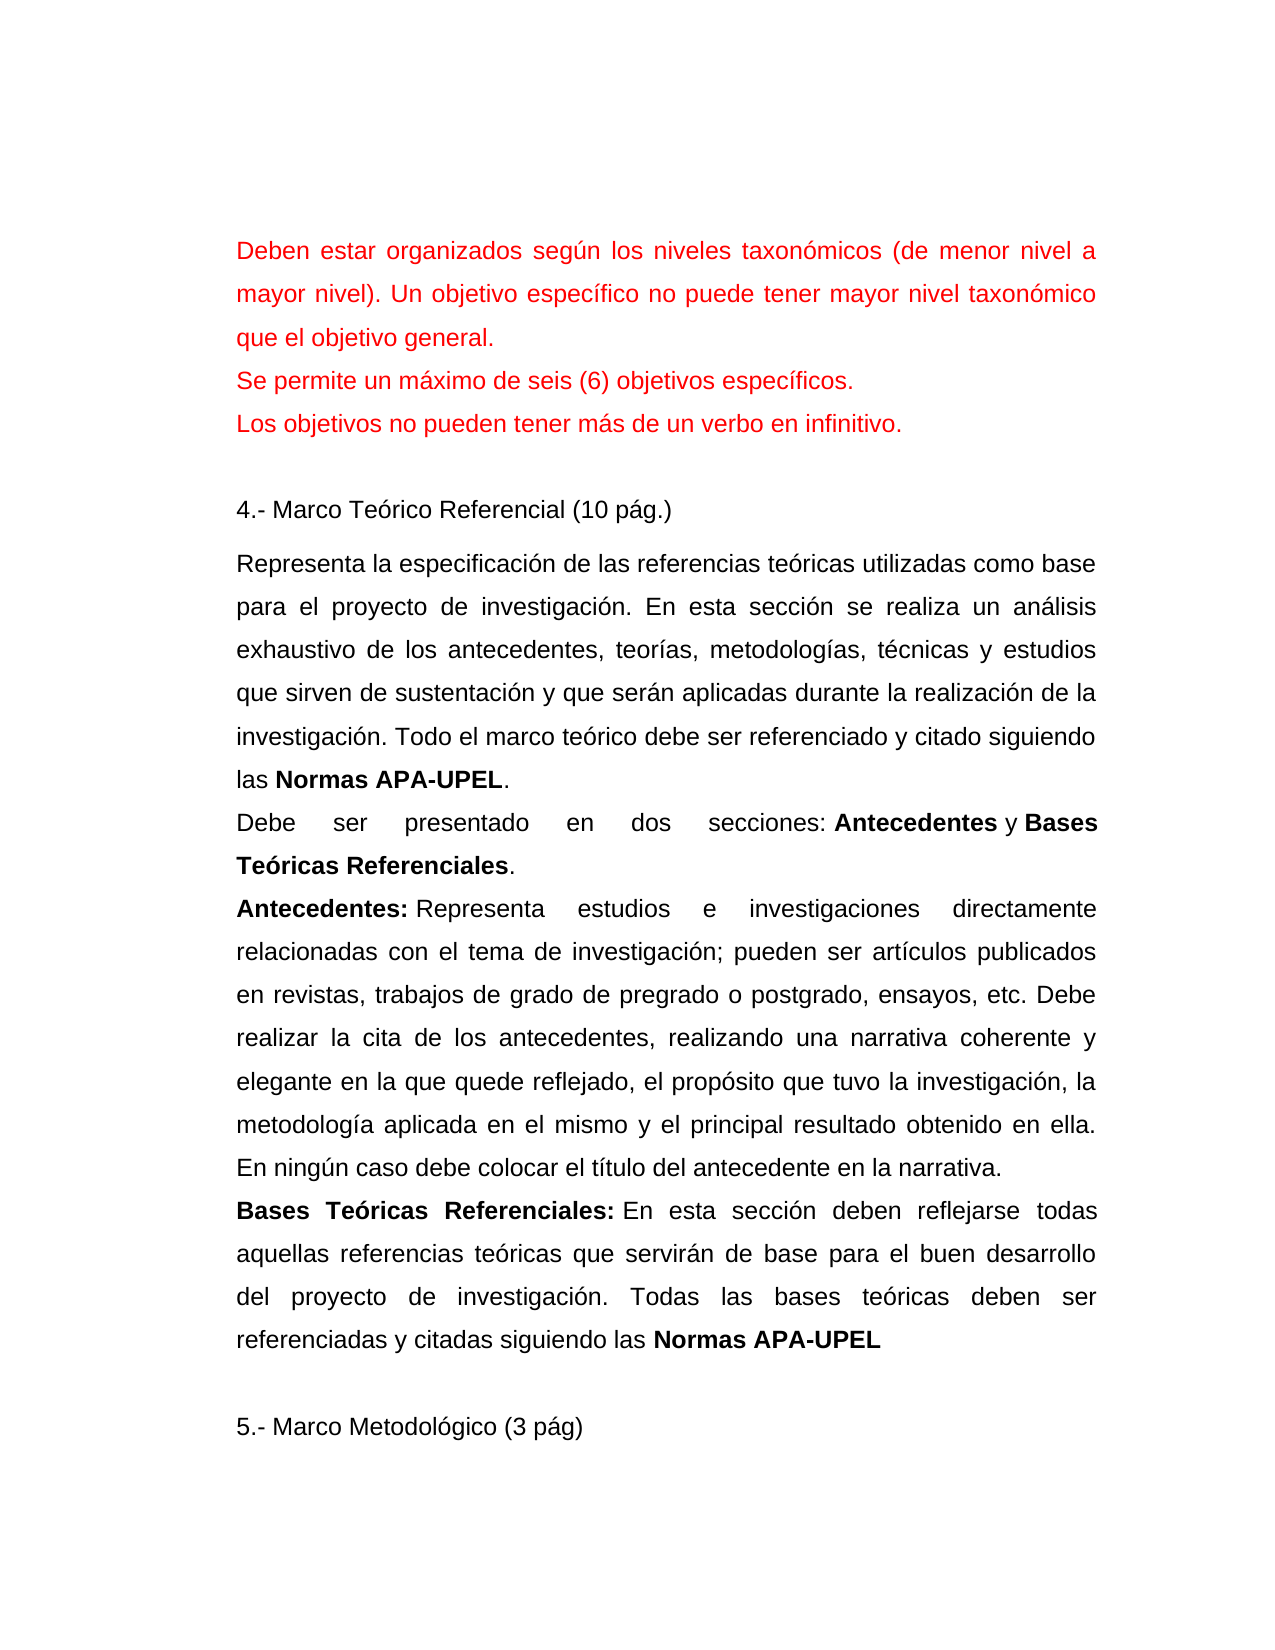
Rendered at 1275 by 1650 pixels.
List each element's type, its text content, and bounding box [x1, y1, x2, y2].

text Se permite un máximo de seis (6) objetivos específicos. [236, 366, 1098, 394]
text Bases Teóricas Referenciales: En esta sección deben reflejarse todas aquellas referencias teóricas que servirán de base para el buen desarrollo del proyecto de investigación. Todas las bases teóricas deben ser referenciadas y citadas siguiendo las Normas APA-UPEL [236, 1196, 1098, 1354]
text Representa la especificación de las referencias teóricas utilizadas como base para el proyecto de investigación. En esta sección se realiza un análisis exhaustivo de los antecedentes, teorías, metodologías, técnicas y estudios que sirven de sustentación y que serán aplicadas durante la realización de la investigación. Todo el marco teórico debe ser referenciado y citado siguiendo las Normas APA-UPEL. [236, 549, 1098, 793]
text Debe ser presentado en dos secciones: Antecedentes y Bases Teóricas Referenciales. [236, 808, 1098, 880]
text 5.- Marco Metodológico (3 pág) [236, 1412, 1098, 1440]
text Deben estar organizados según los niveles taxonómicos (de menor nivel a mayor nivel). Un objetivo específico no puede tener mayor nivel taxonómico que el objetivo general. [236, 236, 1098, 351]
text Antecedentes: Representa estudios e investigaciones directamente relacionadas con el tema de investigación; pueden ser artículos publicados en revistas, trabajos de grado de pregrado o postgrado, ensayos, etc. Debe realizar la cita de los antecedentes, realizando una narrativa coherente y elegante en la que quede reflejado, el propósito que tuvo la investigación, la metodología aplicada en el mismo y el principal resultado obtenido en ella. En ningún caso debe colocar el título del antecedente en la narrativa. [236, 894, 1098, 1182]
text 4.- Marco Teórico Referencial (10 pág.) [236, 495, 1098, 524]
text Los objetivos no pueden tener más de un verbo en infinitivo. [236, 409, 1098, 437]
